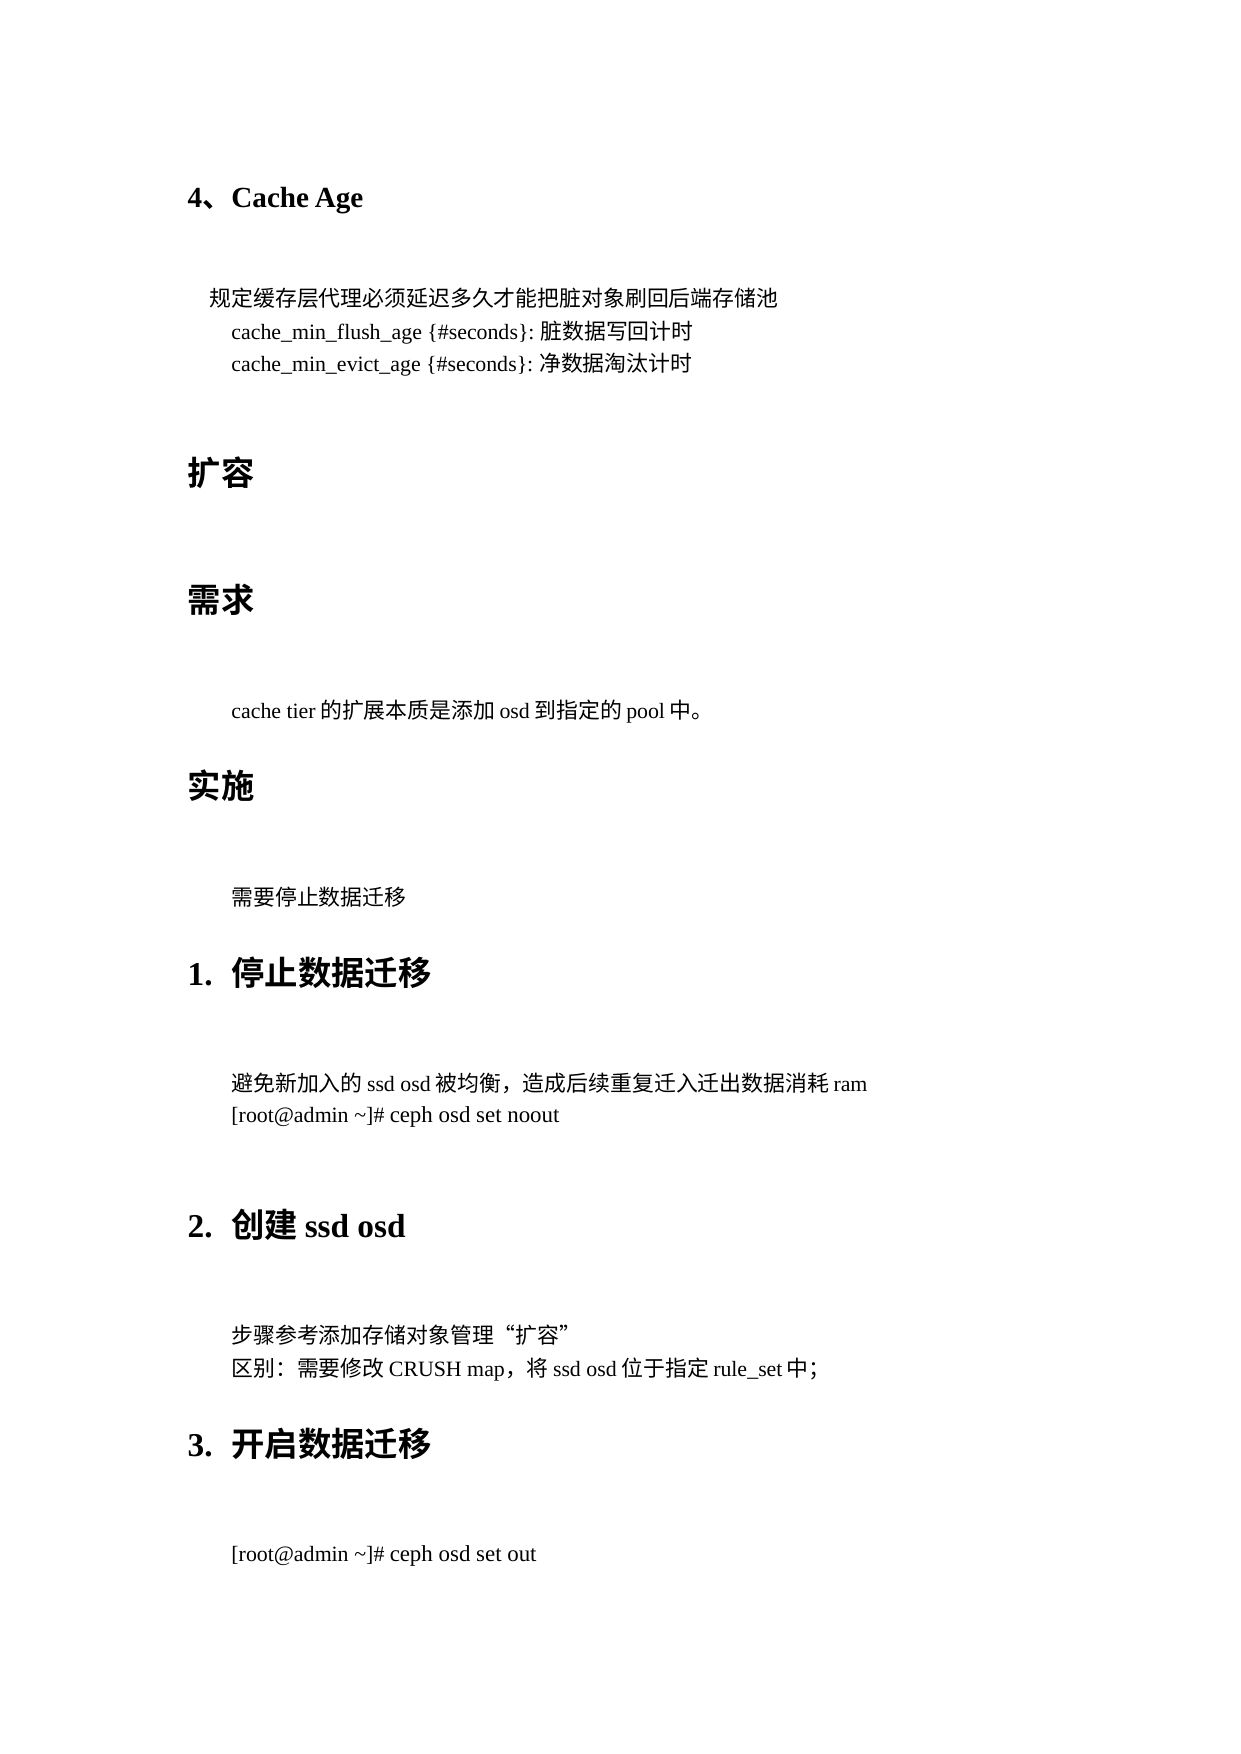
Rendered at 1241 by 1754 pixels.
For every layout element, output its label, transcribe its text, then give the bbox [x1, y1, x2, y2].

subtitle 4、Cache Age [187, 162, 1053, 227]
text [root@admin ~]# ceph osd set out [231, 1537, 1053, 1569]
text 规定缓存层代理必须延迟多久才能把脏对象刷回后端存储池 [187, 281, 1053, 313]
subtitle 创建ssd osd [187, 1190, 1053, 1255]
subtitle 开启数据迁移 [187, 1410, 1053, 1475]
subtitle 实施 [187, 752, 1053, 817]
text 区别：需要修改CRUSH map，将ssd osd位于指定rule_set中； [187, 1350, 1053, 1383]
text 步骤参考添加存储对象管理“扩容” [187, 1318, 1053, 1350]
text cache tier的扩展本质是添加osd到指定的pool中。 [187, 692, 1053, 725]
subtitle 需求 [187, 565, 1053, 630]
text 需要停止数据迁移 [187, 879, 1053, 912]
subtitle 停止数据迁移 [187, 939, 1053, 1004]
subtitle 扩容 [187, 438, 1053, 503]
list cache_min_evict_age {#seconds}: 净数据淘汰计时 [187, 346, 1053, 378]
text 避免新加入的ssd osd被均衡，造成后续重复迁入迁出数据消耗ram [231, 1066, 1053, 1098]
text [root@admin ~]# ceph osd set noout [187, 1098, 1053, 1131]
list cache_min_flush_age {#seconds}: 脏数据写回计时 [187, 313, 1053, 346]
